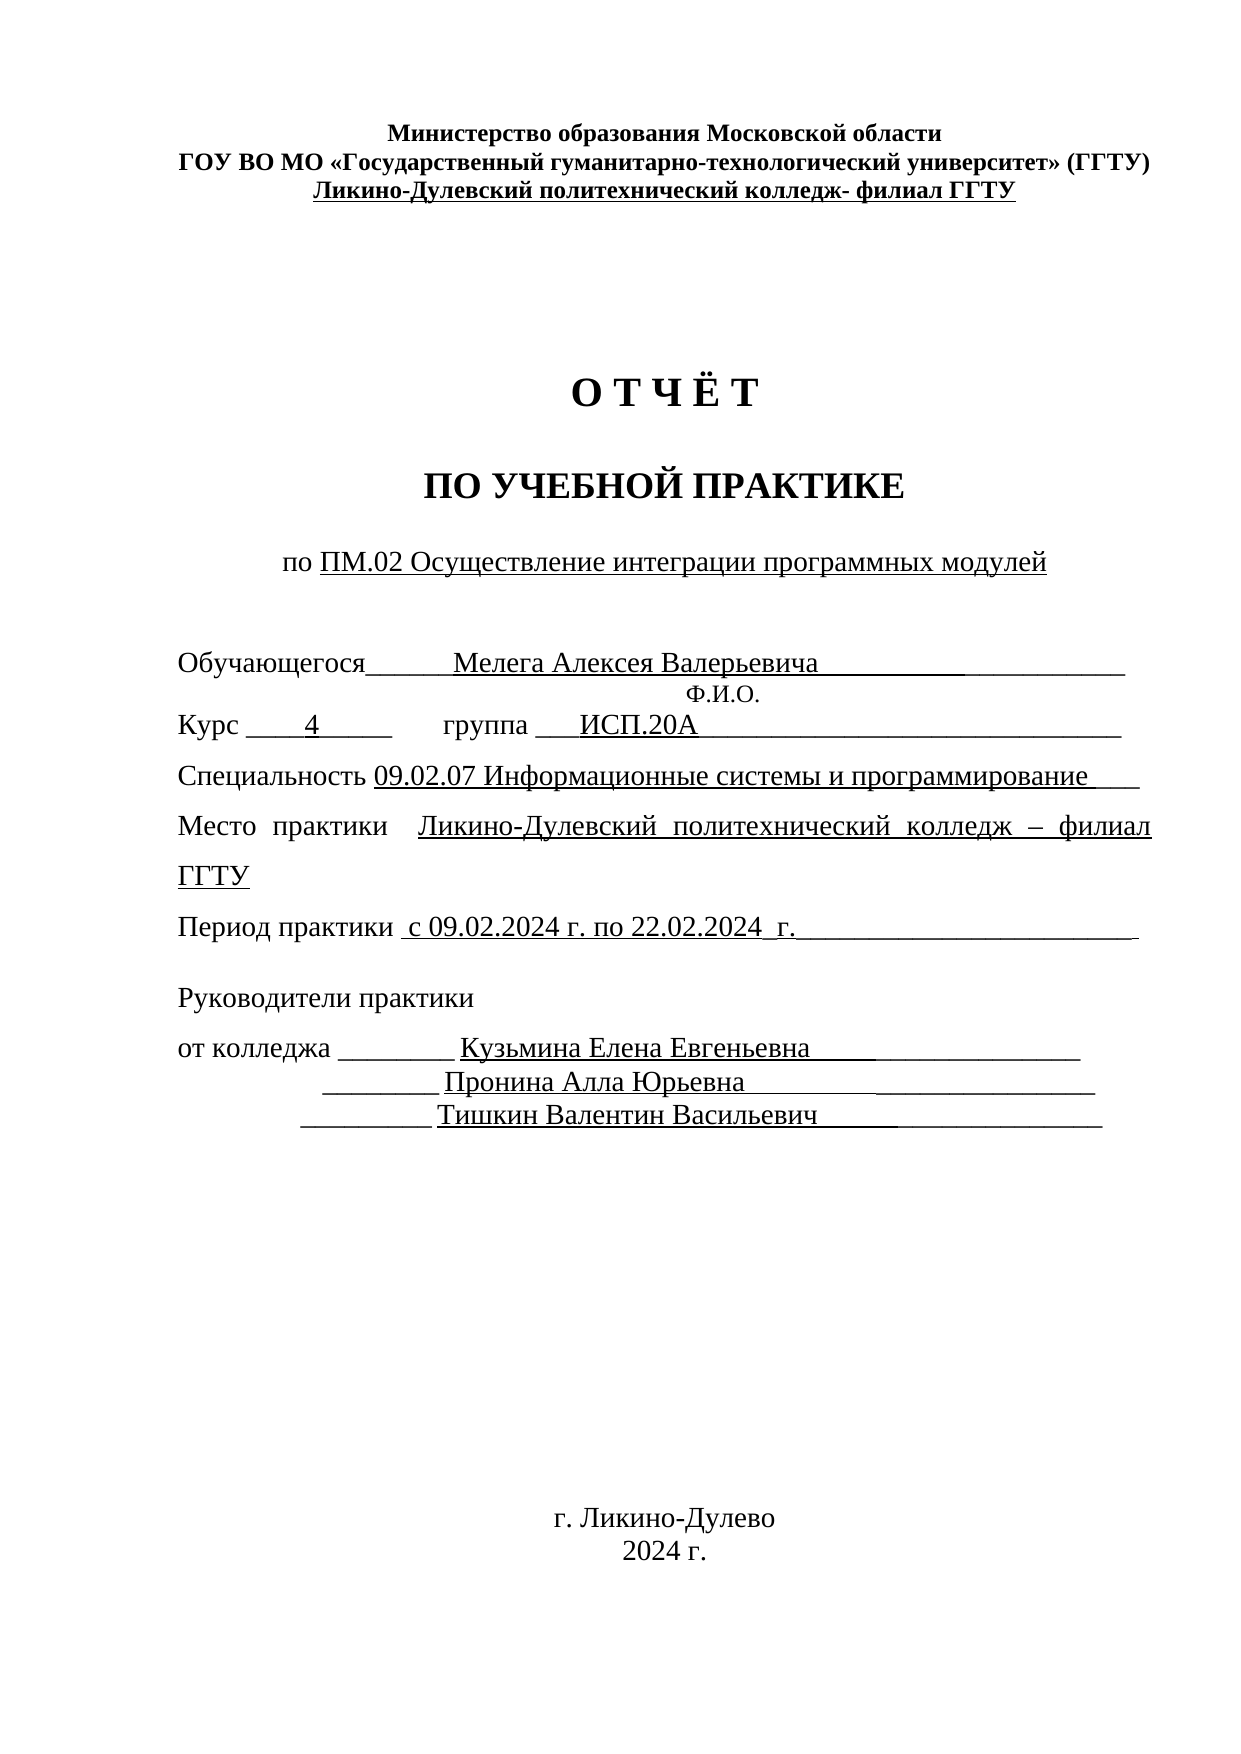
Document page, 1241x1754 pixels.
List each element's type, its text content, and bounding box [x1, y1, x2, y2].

text г. Ликино-Дулево [177, 1500, 1152, 1533]
text Ф.И.О. [177, 679, 1152, 707]
text от колледжа ________ Кузьмина Елена Евгеньевна ______________ [177, 1030, 1152, 1064]
text Место практики Ликино-Дулевский политехнический колледж – филиал ГГТУ [177, 808, 1152, 892]
text Руководители практики [177, 980, 1152, 1013]
text ПО УЧЕБНОЙ ПРАКТИКЕ [177, 463, 1152, 506]
text по ПМ.02 Осуществление интеграции программных модулей [177, 544, 1152, 578]
text О Т Ч Ё Т [177, 367, 1152, 415]
text Курс ____4_____ группа ___ИСП.20А_____________________________ [177, 707, 1152, 741]
text 2024 г. [177, 1533, 1152, 1567]
text ________ Пронина Алла Юрьевна _______________ [177, 1064, 1152, 1097]
text ГОУ ВО МО «Государственный гуманитарно-технологический университет» (ГГТУ) Ликино-Дулевский политехнический колледж- филиал ГГТУ [177, 147, 1152, 204]
text Специальность 09.02.07 Информационные системы и программирование ___ [177, 758, 1152, 791]
text Период практики с 09.02.2024 г. по 22.02.2024_г._______________________ [177, 909, 1152, 942]
text Министерство образования Московской области [177, 118, 1152, 147]
text Обучающегося______Мелега Алексея Валерьевича ___________ [177, 645, 1152, 679]
text _________ Тишкин Валентин Васильевич ______________ [177, 1097, 1152, 1131]
